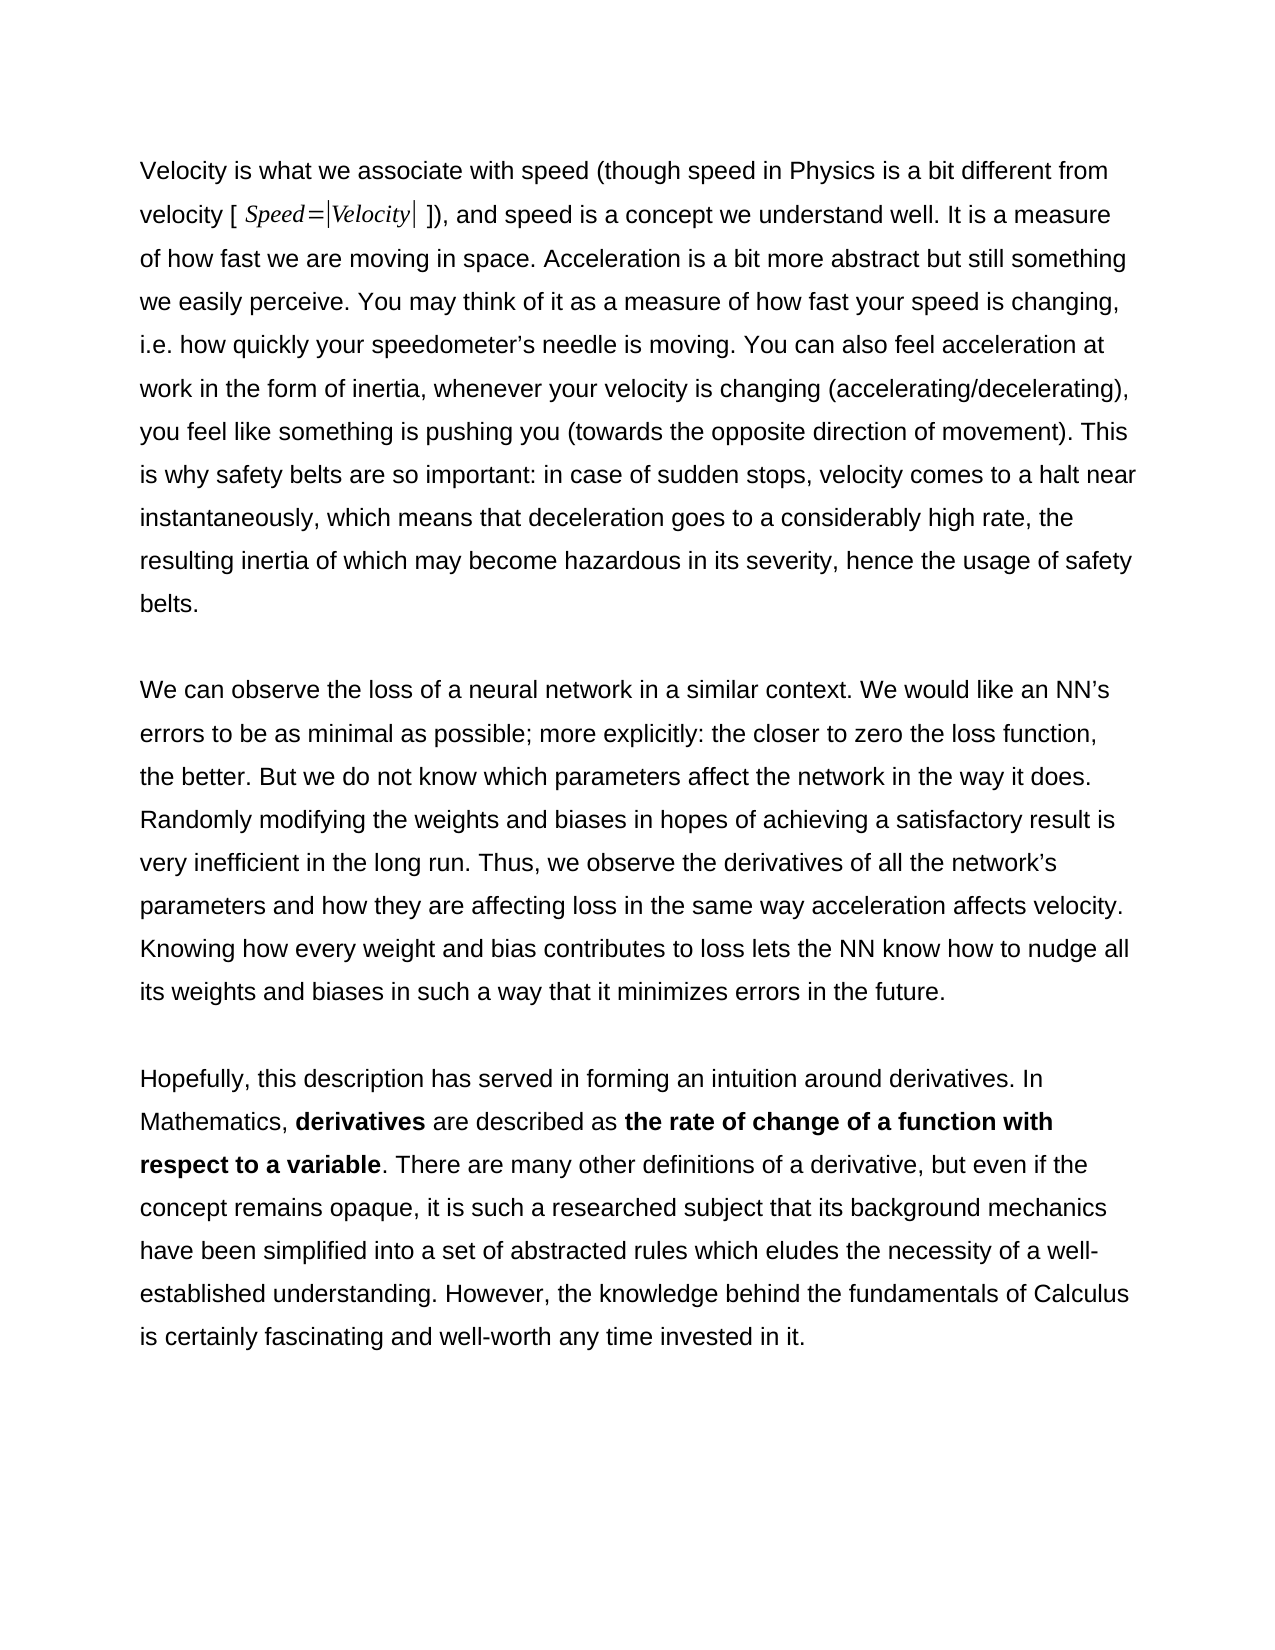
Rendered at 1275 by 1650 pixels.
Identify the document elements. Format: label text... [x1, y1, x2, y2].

text Velocity is what we associate with speed (though speed in Physics is a bit different from velocity [ ]), and speed is a concept we understand well. It is a measure of how fast we are moving in space. Acceleration is a bit more abstract but still something we easily perceive. You may think of it as a measure of how fast your speed is changing, i.e. how quickly your speedometer’s needle is moving. You can also feel acceleration at work in the form of inertia, whenever your velocity is changing (accelerating/decelerating), you feel like something is pushing you (towards the opposite direction of movement). This is why safety belts are so important: in case of sudden stops, velocity comes to a halt near instantaneously, which means that deceleration goes to a considerably high rate, the resulting inertia of which may become hazardous in its severity, hence the usage of safety belts. [139, 156, 1137, 618]
text Hopefully, this description has served in forming an intuition around derivatives. In Mathematics, derivatives are described as the rate of change of a function with respect to a variable. There are many other definitions of a derivative, but even if the concept remains opaque, it is such a researched subject that its background mechanics have been simplified into a set of abstracted rules which eludes the necessity of a well-established understanding. However, the knowledge behind the fundamentals of Calculus is certainly fascinating and well-worth any time invested in it. [139, 1064, 1137, 1351]
text We can observe the loss of a neural network in a similar context. We would like an NN’s errors to be as minimal as possible; more explicitly: the closer to zero the loss function, the better. But we do not know which parameters affect the network in the way it does. Randomly modifying the weights and biases in hopes of achieving a satisfactory result is very inefficient in the long run. Thus, we observe the derivatives of all the network’s parameters and how they are affecting loss in the same way acceleration affects velocity. Knowing how every weight and bias contributes to loss lets the NN know how to nudge all its weights and biases in such a way that it minimizes errors in the future. [139, 676, 1137, 1006]
